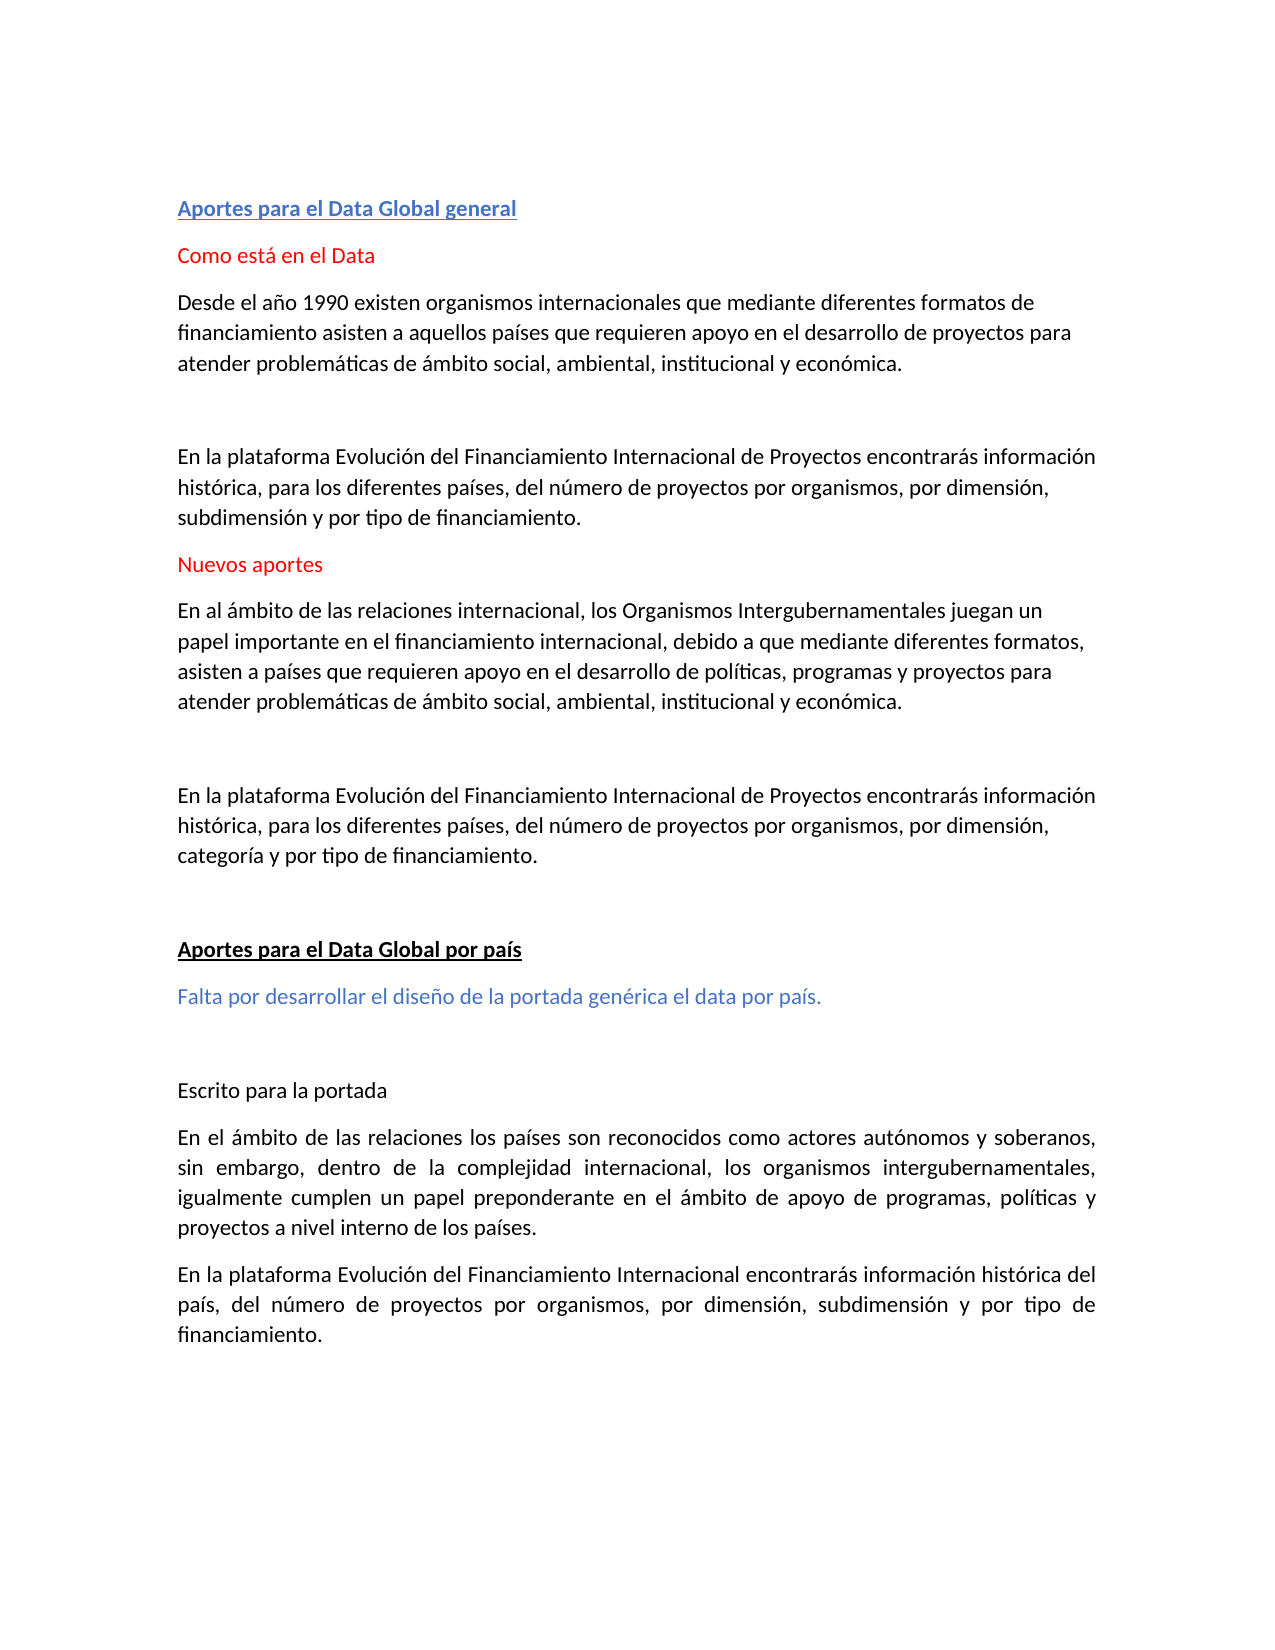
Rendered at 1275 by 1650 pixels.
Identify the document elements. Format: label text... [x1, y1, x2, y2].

text Nuevos aportes [177, 550, 1098, 578]
text En la plataforma Evolución del Financiamiento Internacional de Proyectos encontrarás información histórica, para los diferentes países, del número de proyectos por organismos, por dimensión, categoría y por tipo de financiamiento. [177, 781, 1098, 869]
text En la plataforma Evolución del Financiamiento Internacional encontrarás información histórica del país, del número de proyectos por organismos, por dimensión, subdimensión y por tipo de financiamiento. [177, 1260, 1098, 1348]
text En la plataforma Evolución del Financiamiento Internacional de Proyectos encontrarás información histórica, para los diferentes países, del número de proyectos por organismos, por dimensión, subdimensión y por tipo de financiamiento. [177, 442, 1098, 531]
text Escrito para la portada [177, 1076, 1098, 1104]
text Aportes para el Data Global por país [177, 935, 1098, 963]
text Como está en el Data [177, 241, 1098, 269]
text Aportes para el Data Global general [177, 194, 1098, 222]
text Falta por desarrollar el diseño de la portada genérica el data por país. [177, 982, 1098, 1010]
text Desde el año 1990 existen organismos internacionales que mediante diferentes formatos de financiamiento asisten a aquellos países que requieren apoyo en el desarrollo de proyectos para atender problemáticas de ámbito social, ambiental, institucional y económica. [177, 288, 1098, 377]
text En al ámbito de las relaciones internacional, los Organismos Intergubernamentales juegan un papel importante en el financiamiento internacional, debido a que mediante diferentes formatos, asisten a países que requieren apoyo en el desarrollo de políticas, programas y proyectos para atender problemáticas de ámbito social, ambiental, institucional y económica. [177, 597, 1098, 715]
text En el ámbito de las relaciones los países son reconocidos como actores autónomos y soberanos, sin embargo, dentro de la complejidad internacional, los organismos intergubernamentales, igualmente cumplen un papel preponderante en el ámbito de apoyo de programas, políticas y proyectos a nivel interno de los países. [177, 1123, 1098, 1241]
